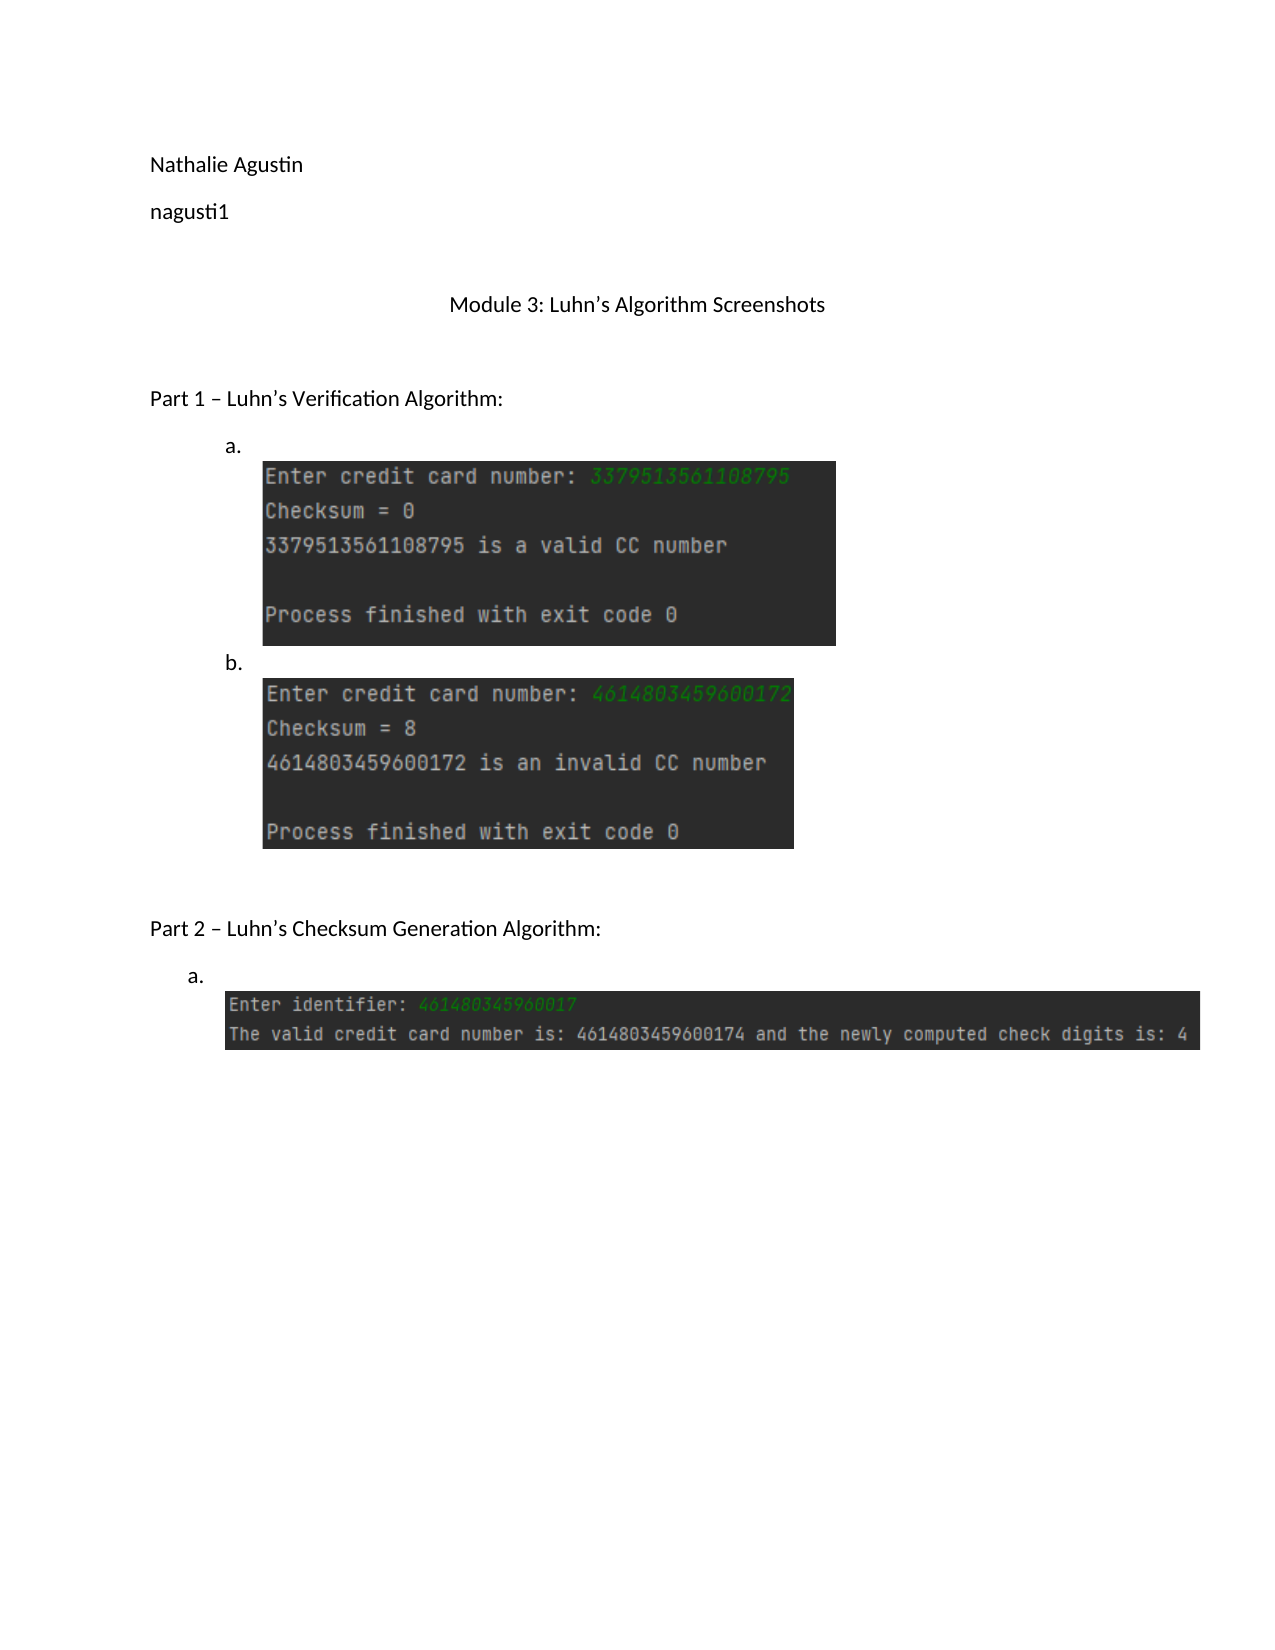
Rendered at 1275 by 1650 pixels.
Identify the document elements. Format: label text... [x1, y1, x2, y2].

text Nathalie Agustin [150, 150, 1125, 178]
text nagusti1 [150, 197, 1125, 225]
text Part 1 – Luhn’s Verification Algorithm: [150, 384, 1125, 412]
text Part 2 – Luhn’s Checksum Generation Algorithm: [150, 914, 1125, 942]
picture [225, 991, 1200, 1050]
text Module 3: Luhn’s Algorithm Screenshots [150, 291, 1125, 319]
picture [262, 678, 794, 849]
picture [262, 461, 836, 646]
